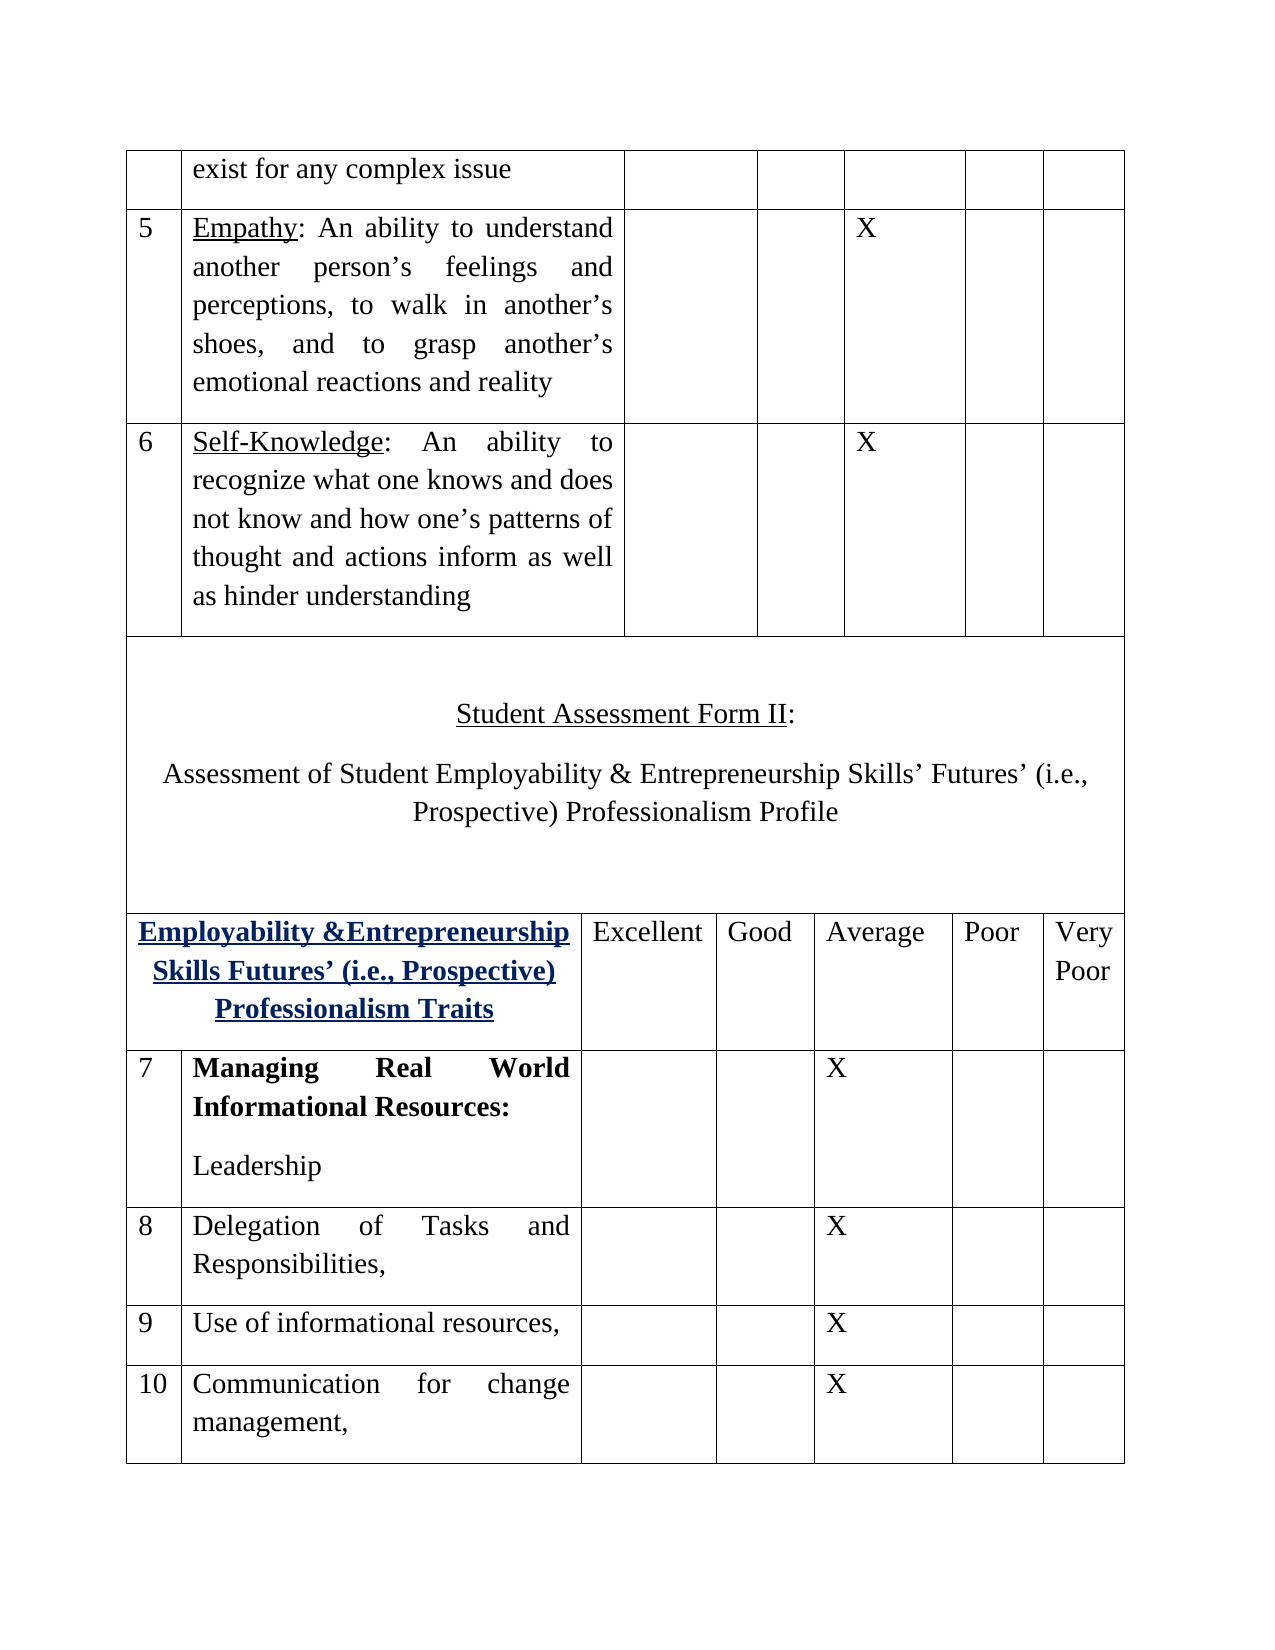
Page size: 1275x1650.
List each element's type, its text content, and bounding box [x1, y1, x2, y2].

table_cell Empathy: An ability to understand another person’s feelings and perceptions, to walk in another’s shoes, and to grasp another’s emotional reactions and reality [182, 210, 624, 423]
table_cell X [845, 424, 965, 636]
table_cell Managing Real World Informational Resources: Leadership [182, 1051, 581, 1207]
table_cell [582, 1306, 716, 1365]
table_cell X [815, 1208, 952, 1304]
table_cell [966, 210, 1043, 423]
table_cell [582, 1366, 716, 1463]
table_cell [717, 1306, 814, 1365]
table_cell Average [815, 914, 952, 1049]
table_cell 10 [127, 1366, 181, 1463]
table_cell [582, 1051, 716, 1207]
table_cell [1044, 1306, 1124, 1365]
table_cell [1044, 424, 1124, 636]
table_cell [1044, 151, 1124, 209]
table_cell [953, 1366, 1043, 1463]
table_cell [953, 1306, 1043, 1365]
table_cell 8 [127, 1208, 181, 1304]
table_cell 6 [127, 424, 181, 636]
table_cell X [845, 210, 965, 423]
table_cell [625, 151, 757, 209]
table_cell Use of informational resources, [182, 1306, 581, 1365]
table_cell [717, 1366, 814, 1463]
table_cell [625, 210, 757, 423]
table_cell [758, 210, 844, 423]
table_cell Self-Knowledge: An ability to recognize what one knows and does not know and how one’s patterns of thought and actions inform as well as hinder understanding [182, 424, 624, 636]
table_cell 5 [127, 210, 181, 423]
table_cell Poor [953, 914, 1043, 1049]
table_cell [582, 1208, 716, 1304]
table_cell [1044, 1051, 1124, 1207]
table_cell [1044, 1366, 1124, 1463]
table_cell 7 [127, 1051, 181, 1207]
table_cell [758, 151, 844, 209]
table_cell X [815, 1051, 952, 1207]
table_cell [1044, 1208, 1124, 1304]
table_cell X [845, 151, 965, 209]
table_cell 9 [127, 1306, 181, 1365]
table_cell Excellent [582, 914, 716, 1049]
table_cell [717, 1208, 814, 1304]
table_cell [966, 424, 1043, 636]
table_cell Student Assessment Form II: Assessment of Student Employability & Entrepreneurship Skills’ Futures’ (i.e., Prospective) Professionalism Profile [127, 637, 1124, 913]
table_cell Employability &Entrepreneurship Skills Futures’ (i.e., Prospective) Professionalism Traits [127, 914, 581, 1049]
table_cell Good [717, 914, 814, 1049]
table_cell [953, 1208, 1043, 1304]
table_cell [966, 151, 1043, 209]
table_cell 4 [127, 151, 181, 209]
table_cell Delegation of Tasks and Responsibilities, [182, 1208, 581, 1304]
table_cell X [815, 1306, 952, 1365]
table_cell [1044, 210, 1124, 423]
table_cell [625, 424, 757, 636]
table_cell Communication for change management, [182, 1366, 581, 1463]
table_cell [182, 151, 624, 209]
table_cell [758, 424, 844, 636]
table_cell [717, 1051, 814, 1207]
table_cell X [815, 1366, 952, 1463]
table_cell Very Poor [1044, 914, 1124, 1049]
table_cell [953, 1051, 1043, 1207]
